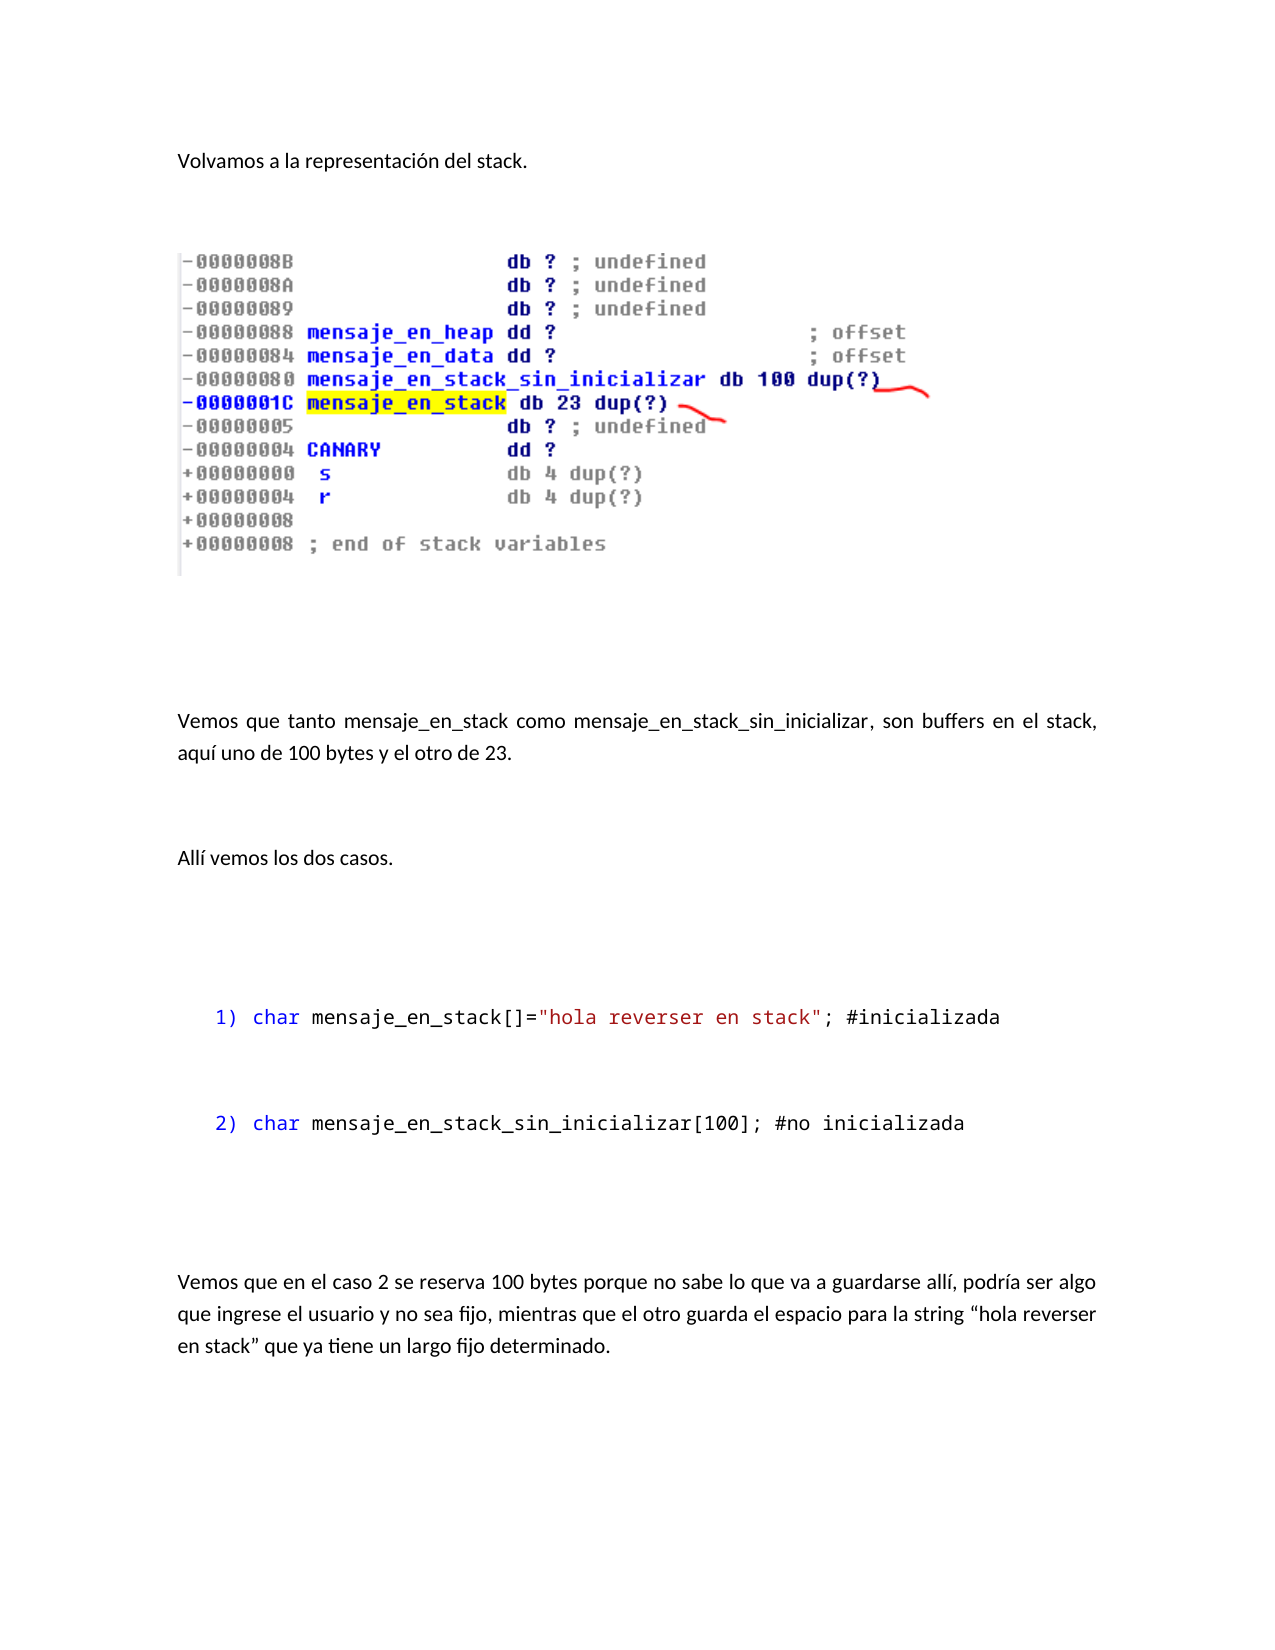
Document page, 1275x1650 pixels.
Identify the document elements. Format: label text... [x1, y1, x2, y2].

list char mensaje_en_stack[]="hola reverser en stack"; #inicializada [215, 1003, 1098, 1030]
text Volvamos a la representación del stack. [177, 148, 1098, 174]
picture [177, 253, 971, 576]
list char mensaje_en_stack_sin_inicializar[100]; #no inicializada [215, 1109, 1098, 1136]
text Vemos que en el caso 2 se reserva 100 bytes porque no sabe lo que va a guardarse allí, podría ser algo que ingrese el usuario y no sea fijo, mientras que el otro guarda el espacio para la string “hola reverser en stack” que ya tiene un largo fijo determinado. [177, 1268, 1098, 1359]
text Vemos que tanto mensaje_en_stack como mensaje_en_stack_sin_inicializar, son buffers en el stack, aquí uno de 100 bytes y el otro de 23. [177, 707, 1098, 766]
text Allí vemos los dos casos. [177, 844, 1098, 871]
